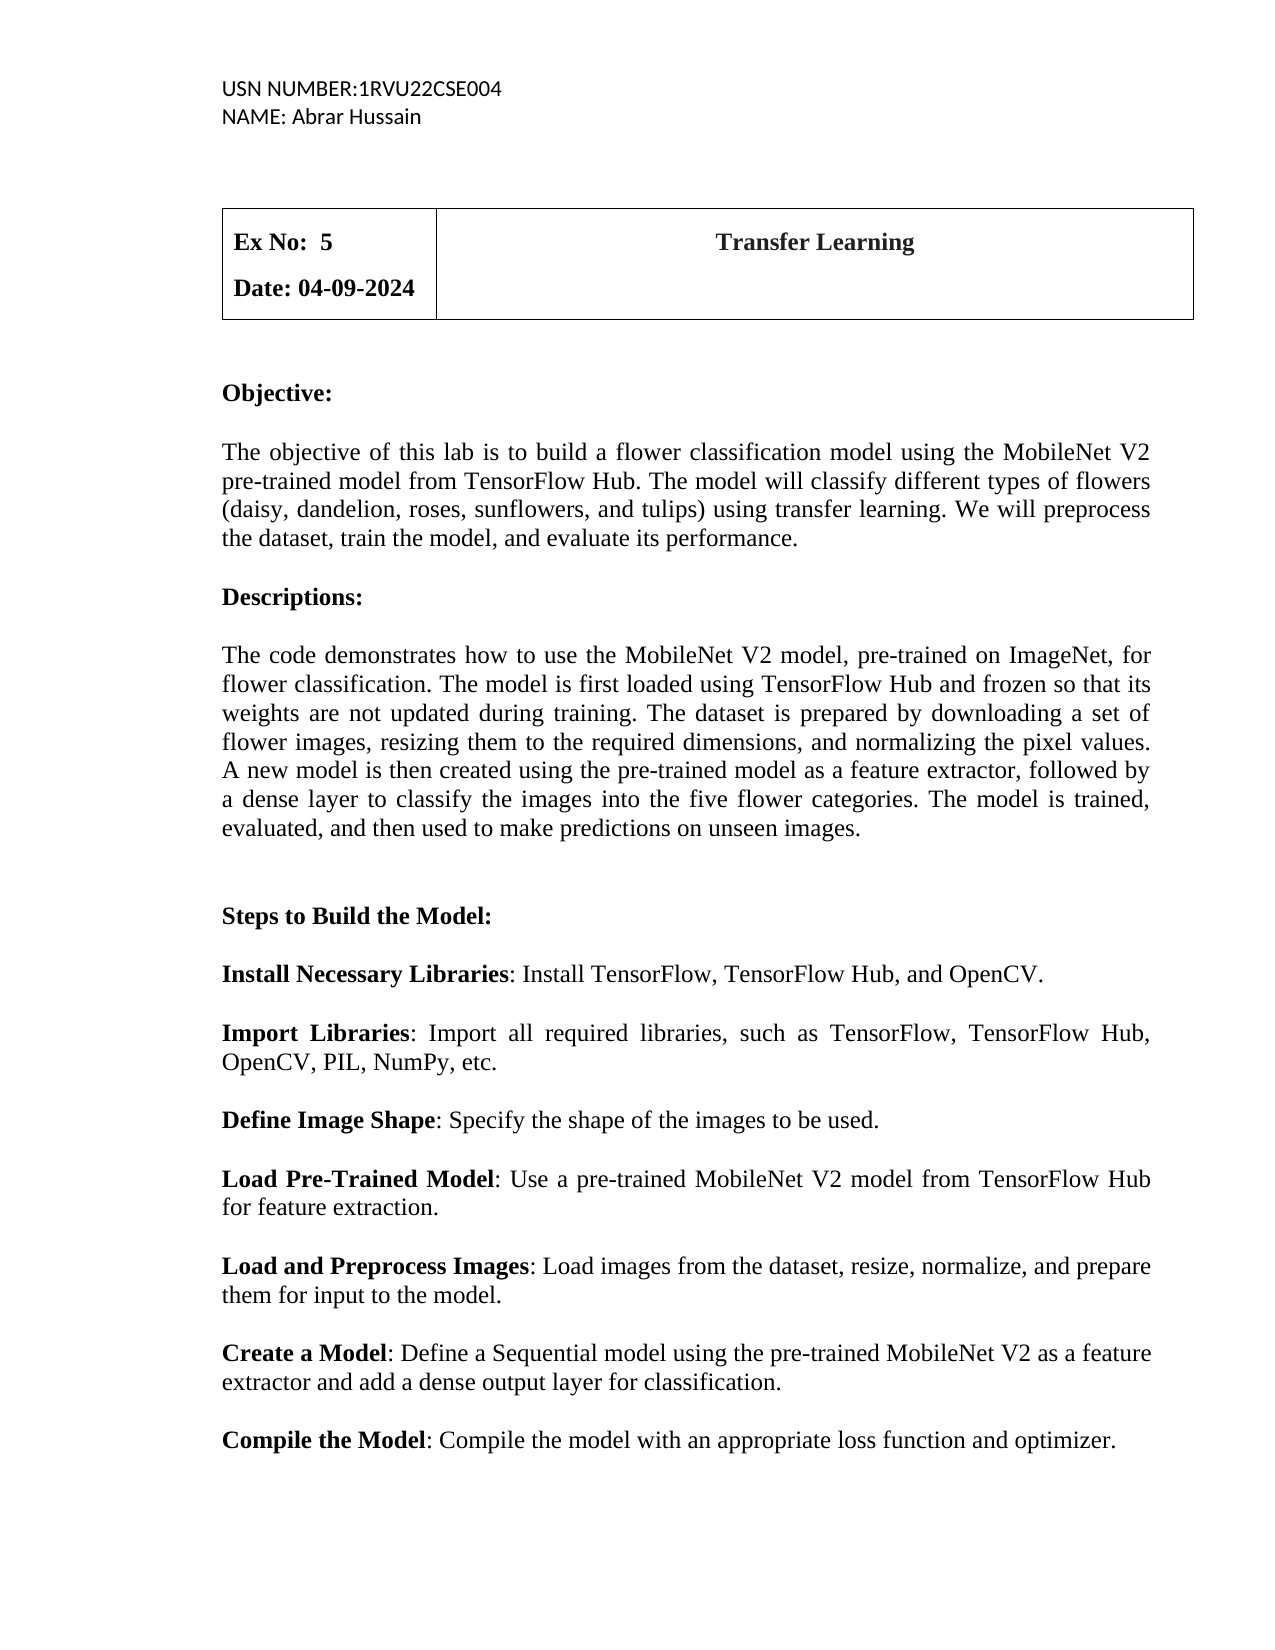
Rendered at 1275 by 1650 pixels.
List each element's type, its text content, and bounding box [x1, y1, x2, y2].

text The code demonstrates how to use the MobileNet V2 model, pre-trained on ImageNet, for flower classification. The model is first loaded using TensorFlow Hub and frozen so that its weights are not updated during training. The dataset is prepared by downloading a set of flower images, resizing them to the required dimensions, and normalizing the pixel values. A new model is then created using the pre-trained model as a feature extractor, followed by a dense layer to classify the images into the five flower categories. The model is trained, evaluated, and then used to make predictions on unseen images. [222, 640, 1152, 842]
text Install Necessary Libraries: Install TensorFlow, TensorFlow Hub, and OpenCV. [222, 959, 1152, 988]
text Steps to Build the Model: [222, 901, 1152, 929]
text The objective of this lab is to build a flower classification model using the MobileNet V2 pre-trained model from TensorFlow Hub. The model will classify different types of flowers (daisy, dandelion, roses, sunflowers, and tulips) using transfer learning. We will preprocess the dataset, train the model, and evaluate its performance. [222, 437, 1152, 552]
text Define Image Shape: Specify the shape of the images to be used. [222, 1105, 1152, 1134]
text Compile the Model: Compile the model with an appropriate loss function and optimizer. [222, 1426, 1152, 1454]
text Descriptions: [222, 582, 1152, 611]
table_header Transfer Learning [437, 209, 1193, 318]
table_header Ex No: 5 Date: 04-09-2024 [223, 209, 436, 318]
text Import Libraries: Import all required libraries, such as TensorFlow, TensorFlow Hub, OpenCV, PIL, NumPy, etc. [222, 1018, 1152, 1075]
text Create a Model: Define a Sequential model using the pre-trained MobileNet V2 as a feature extractor and add a dense output layer for classification. [222, 1338, 1152, 1396]
text Objective: [222, 378, 1152, 407]
text Load and Preprocess Images: Load images from the dataset, resize, normalize, and prepare them for input to the model. [222, 1251, 1152, 1308]
text Load Pre-Trained Model: Use a pre-trained MobileNet V2 model from TensorFlow Hub for feature extraction. [222, 1164, 1152, 1221]
